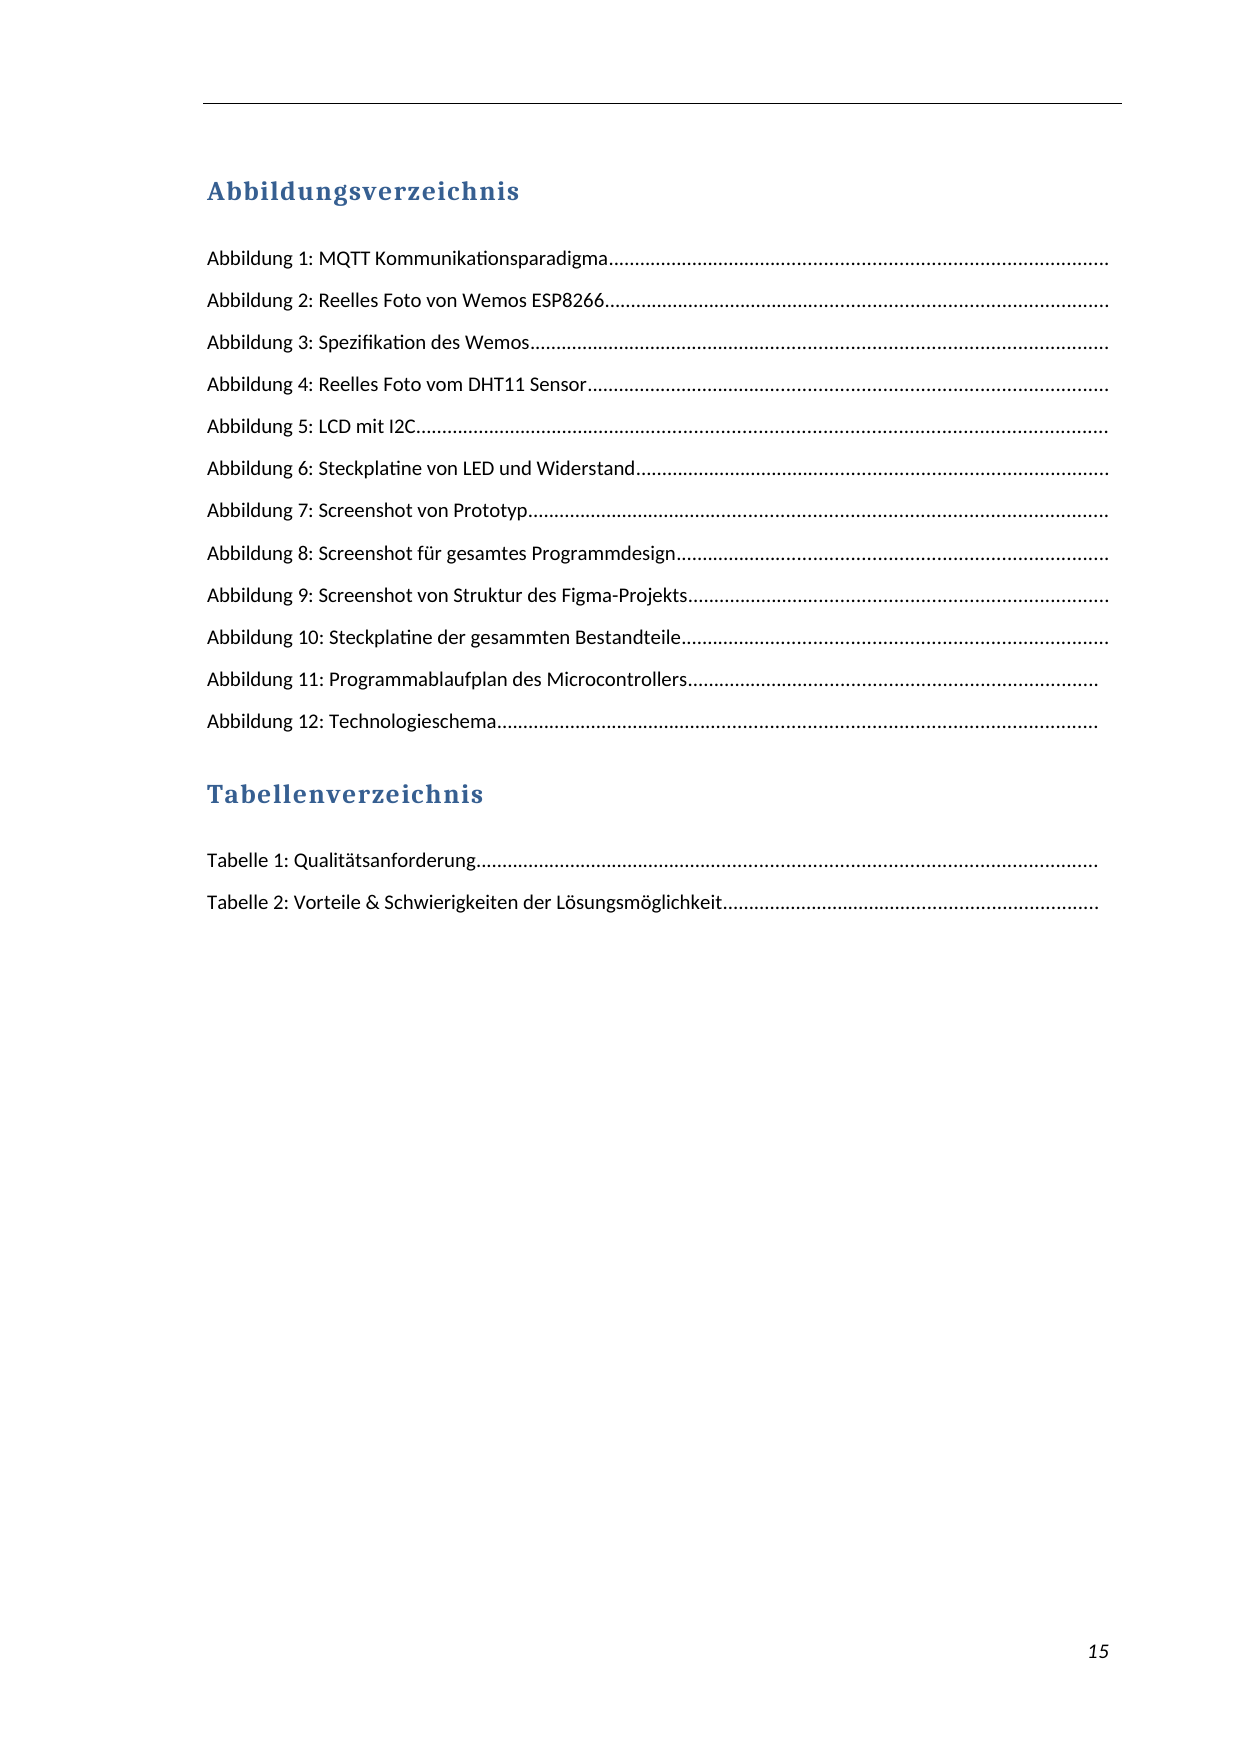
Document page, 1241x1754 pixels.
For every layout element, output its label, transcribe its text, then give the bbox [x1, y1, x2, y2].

text Tabelle 2: Vorteile & Schwierigkeiten der Lösungsmöglichkeit 13 [207, 889, 1081, 915]
text Abbildungsverzeichnis [207, 176, 1122, 208]
text Abbildung 12: Technologieschema 13 [207, 708, 1081, 733]
text Abbildung 1: MQTT Kommunikationsparadigma 2 [207, 245, 1081, 271]
text Abbildung 3: Spezifikation des Wemos 4 [207, 329, 1081, 355]
text Tabelle 1: Qualitätsanforderung 12 [207, 847, 1081, 873]
text Tabellenverzeichnis [207, 779, 1122, 810]
text Abbildung 7: Screenshot von Prototyp 6 [207, 498, 1081, 523]
text Abbildung 9: Screenshot von Struktur des Figma-Projekts 8 [207, 582, 1081, 607]
text Abbildung 5: LCD mit I2C 5 [207, 413, 1081, 439]
text Abbildung 8: Screenshot für gesamtes Programmdesign 7 [207, 540, 1081, 565]
text Abbildung 2: Reelles Foto von Wemos ESP8266 3 [207, 287, 1081, 313]
text Abbildung 4: Reelles Foto vom DHT11 Sensor 4 [207, 371, 1081, 397]
text Abbildung 10: Steckplatine der gesammten Bestandteile 9 [207, 624, 1081, 649]
text Abbildung 11: Programmablaufplan des Microcontrollers 10 [207, 666, 1081, 691]
text Abbildung 6: Steckplatine von LED und Widerstand 5 [207, 456, 1081, 481]
